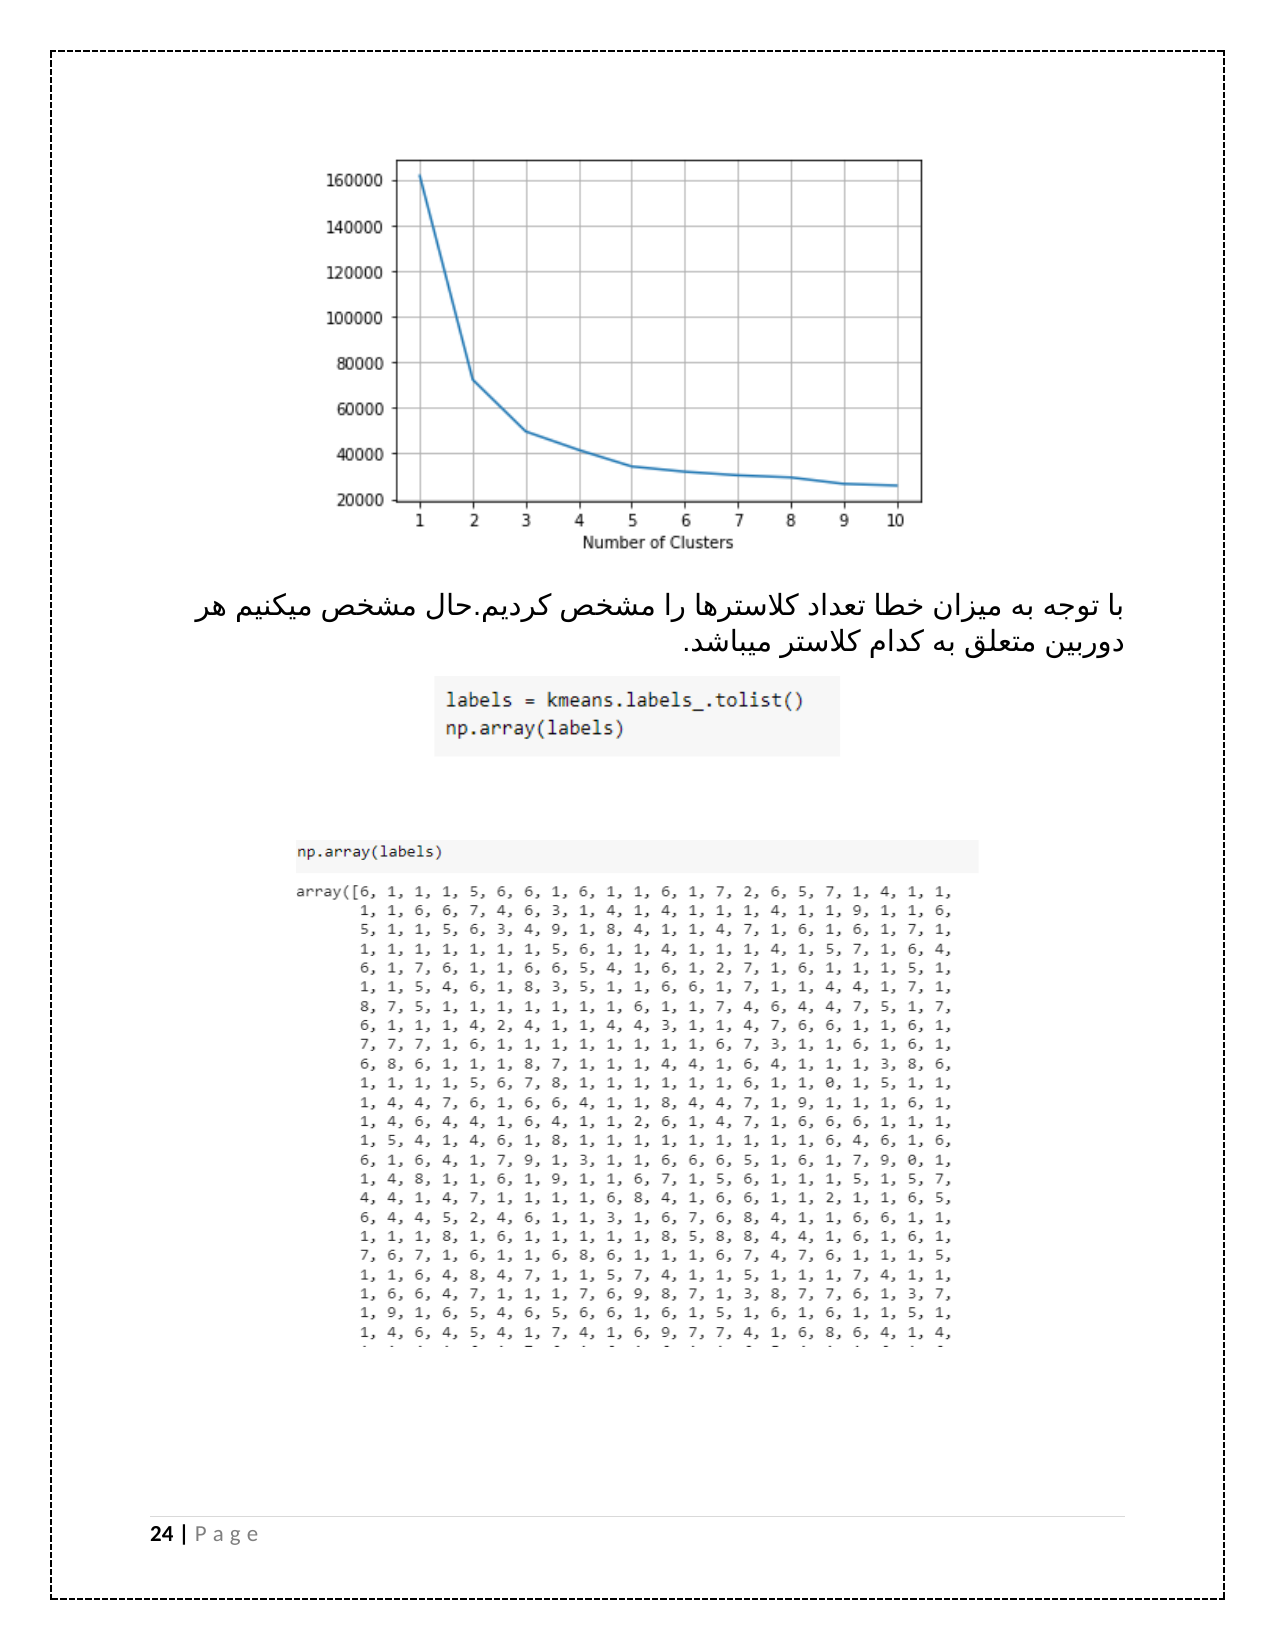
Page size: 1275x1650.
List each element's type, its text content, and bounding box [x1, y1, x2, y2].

picture [318, 150, 957, 569]
text با توجه به میزان خطا تعداد کلاسترها را مشخص کردیم.حال مشخص میکنیم هر دوربین متعلق به کدام کلاستر میباشد. [150, 588, 1125, 657]
picture [296, 840, 979, 1347]
picture [434, 676, 841, 761]
